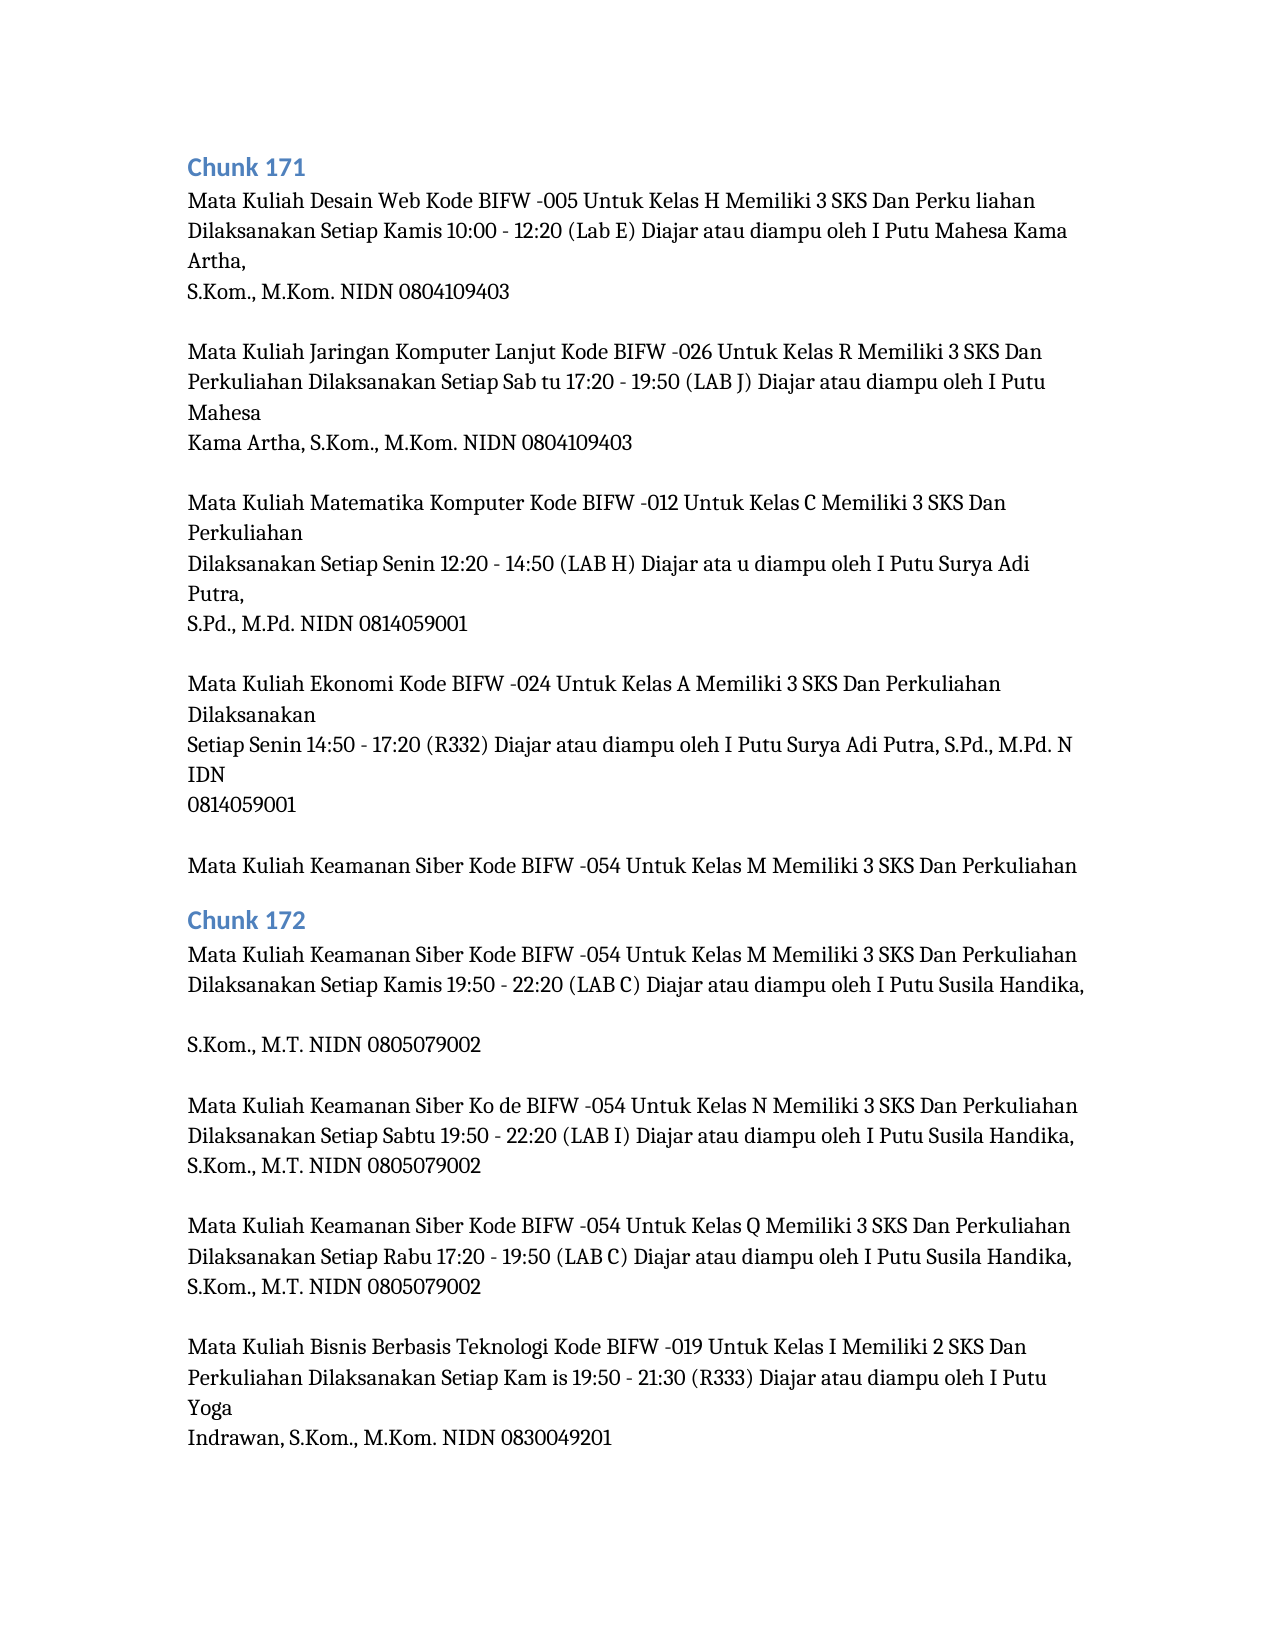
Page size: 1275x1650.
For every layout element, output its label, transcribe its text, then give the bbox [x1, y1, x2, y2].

subtitle Chunk 172 [187, 903, 1087, 937]
subtitle Chunk 171 [187, 150, 1087, 183]
text Mata Kuliah Desain Web Kode BIFW -005 Untuk Kelas H Memiliki 3 SKS Dan Perku liahan Dilaksanakan Setiap Kamis 10:00 - 12:20 (Lab E) Diajar atau diampu oleh I Putu Mahesa Kama Artha, S.Kom., M.Kom. NIDN 0804109403 Mata Kuliah Jaringan Komputer Lanjut Kode BIFW -026 Untuk Kelas R Memiliki 3 SKS Dan Perkuliahan Dilaksanakan Setiap Sab tu 17:20 - 19:50 (LAB J) Diajar atau diampu oleh I Putu Mahesa Kama Artha, S.Kom., M.Kom. NIDN 0804109403 Mata Kuliah Matematika Komputer Kode BIFW -012 Untuk Kelas C Memiliki 3 SKS Dan Perkuliahan Dilaksanakan Setiap Senin 12:20 - 14:50 (LAB H) Diajar ata u diampu oleh I Putu Surya Adi Putra, S.Pd., M.Pd. NIDN 0814059001 Mata Kuliah Ekonomi Kode BIFW -024 Untuk Kelas A Memiliki 3 SKS Dan Perkuliahan Dilaksanakan Setiap Senin 14:50 - 17:20 (R332) Diajar atau diampu oleh I Putu Surya Adi Putra, S.Pd., M.Pd. N IDN 0814059001 Mata Kuliah Keamanan Siber Kode BIFW -054 Untuk Kelas M Memiliki 3 SKS Dan Perkuliahan [187, 188, 1087, 879]
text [187, 941, 1087, 1451]
